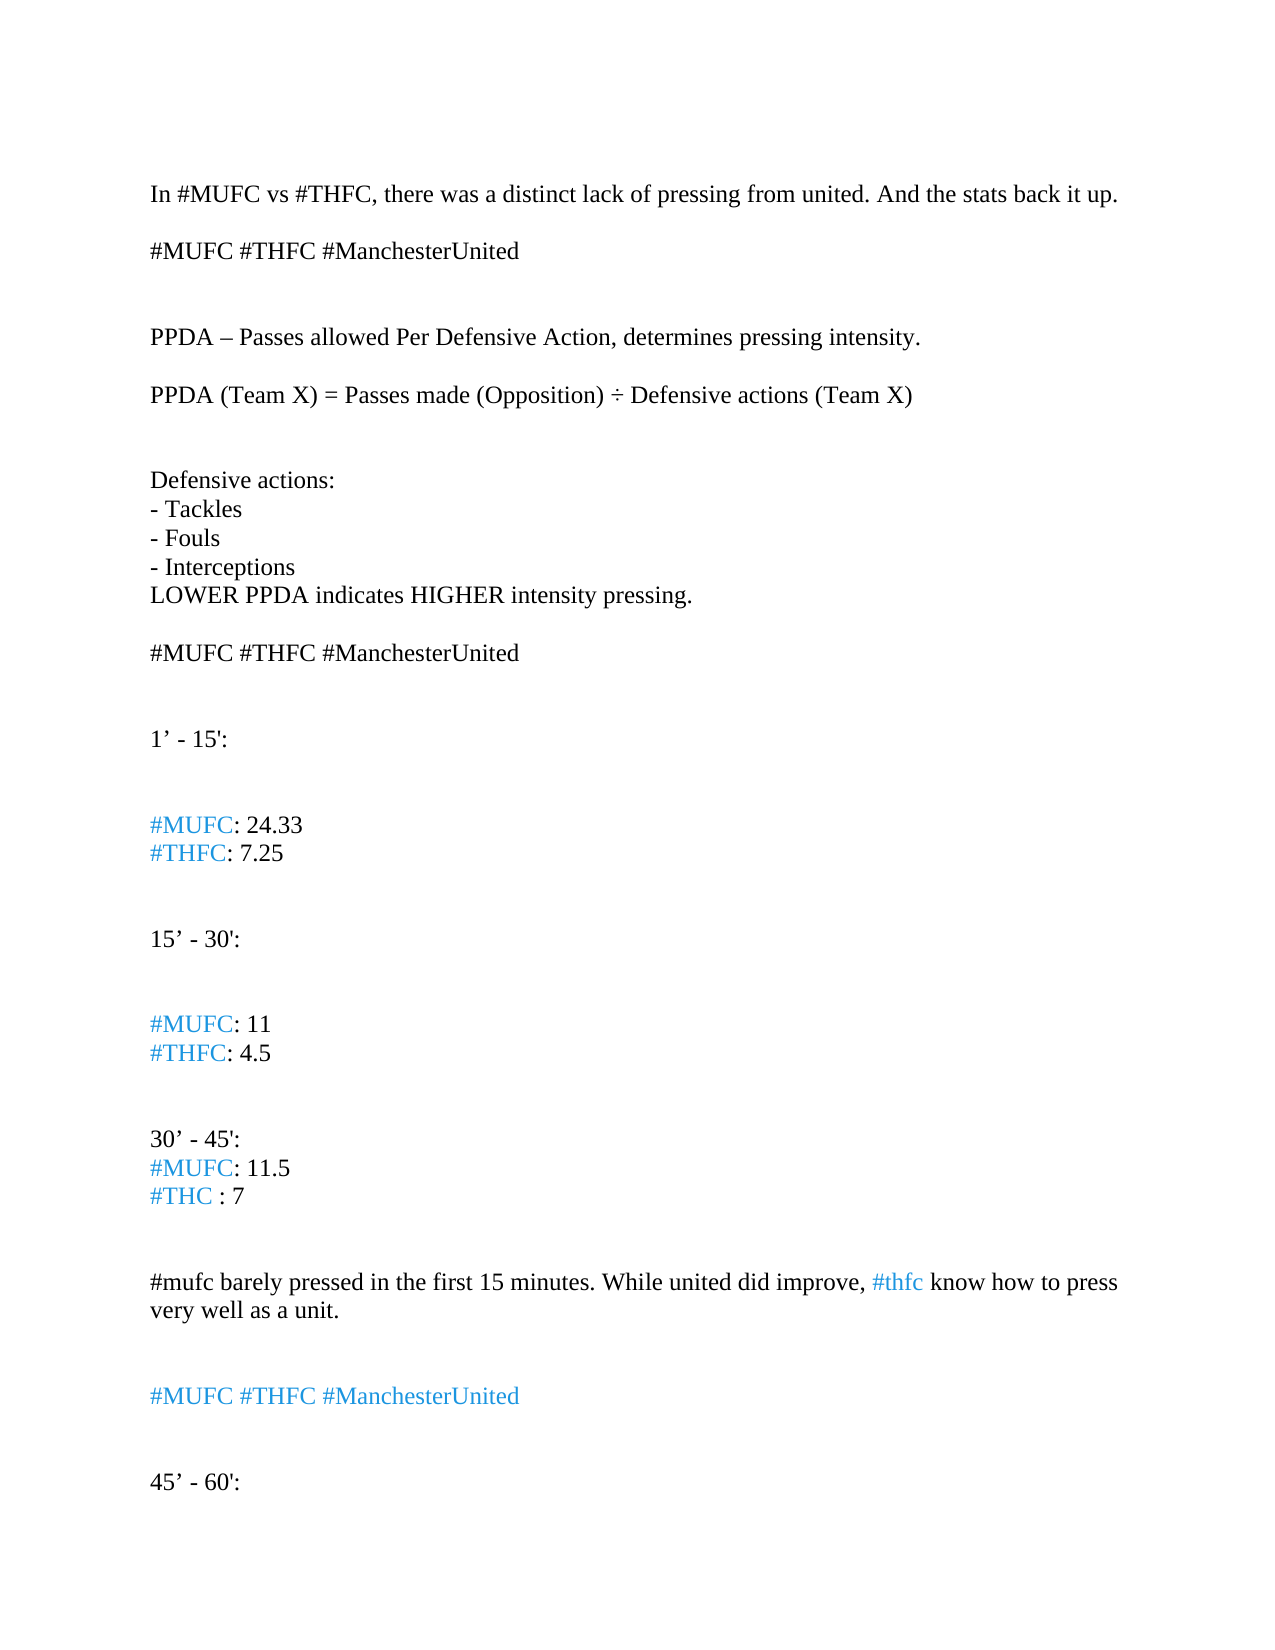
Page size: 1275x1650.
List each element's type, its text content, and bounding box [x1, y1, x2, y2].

text #MUFC: 11.5 [150, 1153, 1125, 1181]
text #THFC: 4.5 [150, 1038, 1125, 1067]
text - Interceptions [150, 552, 1125, 581]
text #MUFC #THFC #ManchesterUnited [150, 1381, 1125, 1410]
text PPDA – Passes allowed Per Defensive Action, determines pressing intensity. [150, 322, 1125, 351]
text #MUFC: 24.33 [150, 810, 1125, 838]
text #mufc barely pressed in the first 15 minutes. While united did improve, #thfc know how to press very well as a unit. [150, 1267, 1125, 1324]
text #THC : 7 [150, 1181, 1125, 1210]
text LOWER PPDA indicates HIGHER intensity pressing. [150, 581, 1125, 609]
text #MUFC #THFC #ManchesterUnited [150, 236, 1125, 265]
text 45’ - 60': [150, 1467, 1125, 1495]
text Defensive actions: [150, 466, 1125, 494]
text 15’ - 30': [150, 924, 1125, 953]
text In #MUFC vs #THFC, there was a distinct lack of pressing from united. And the stats back it up. [150, 179, 1125, 207]
text #MUFC: 11 [150, 1009, 1125, 1038]
text #MUFC #THFC #ManchesterUnited [150, 638, 1125, 667]
text - Tackles [150, 494, 1125, 523]
text #THFC: 7.25 [150, 838, 1125, 867]
text PPDA (Team X) = Passes made (Opposition) ÷ Defensive actions (Team X) [150, 380, 1125, 409]
text - Fouls [150, 523, 1125, 552]
text 1’ - 15': [150, 724, 1125, 753]
text 30’ - 45': [150, 1124, 1125, 1153]
